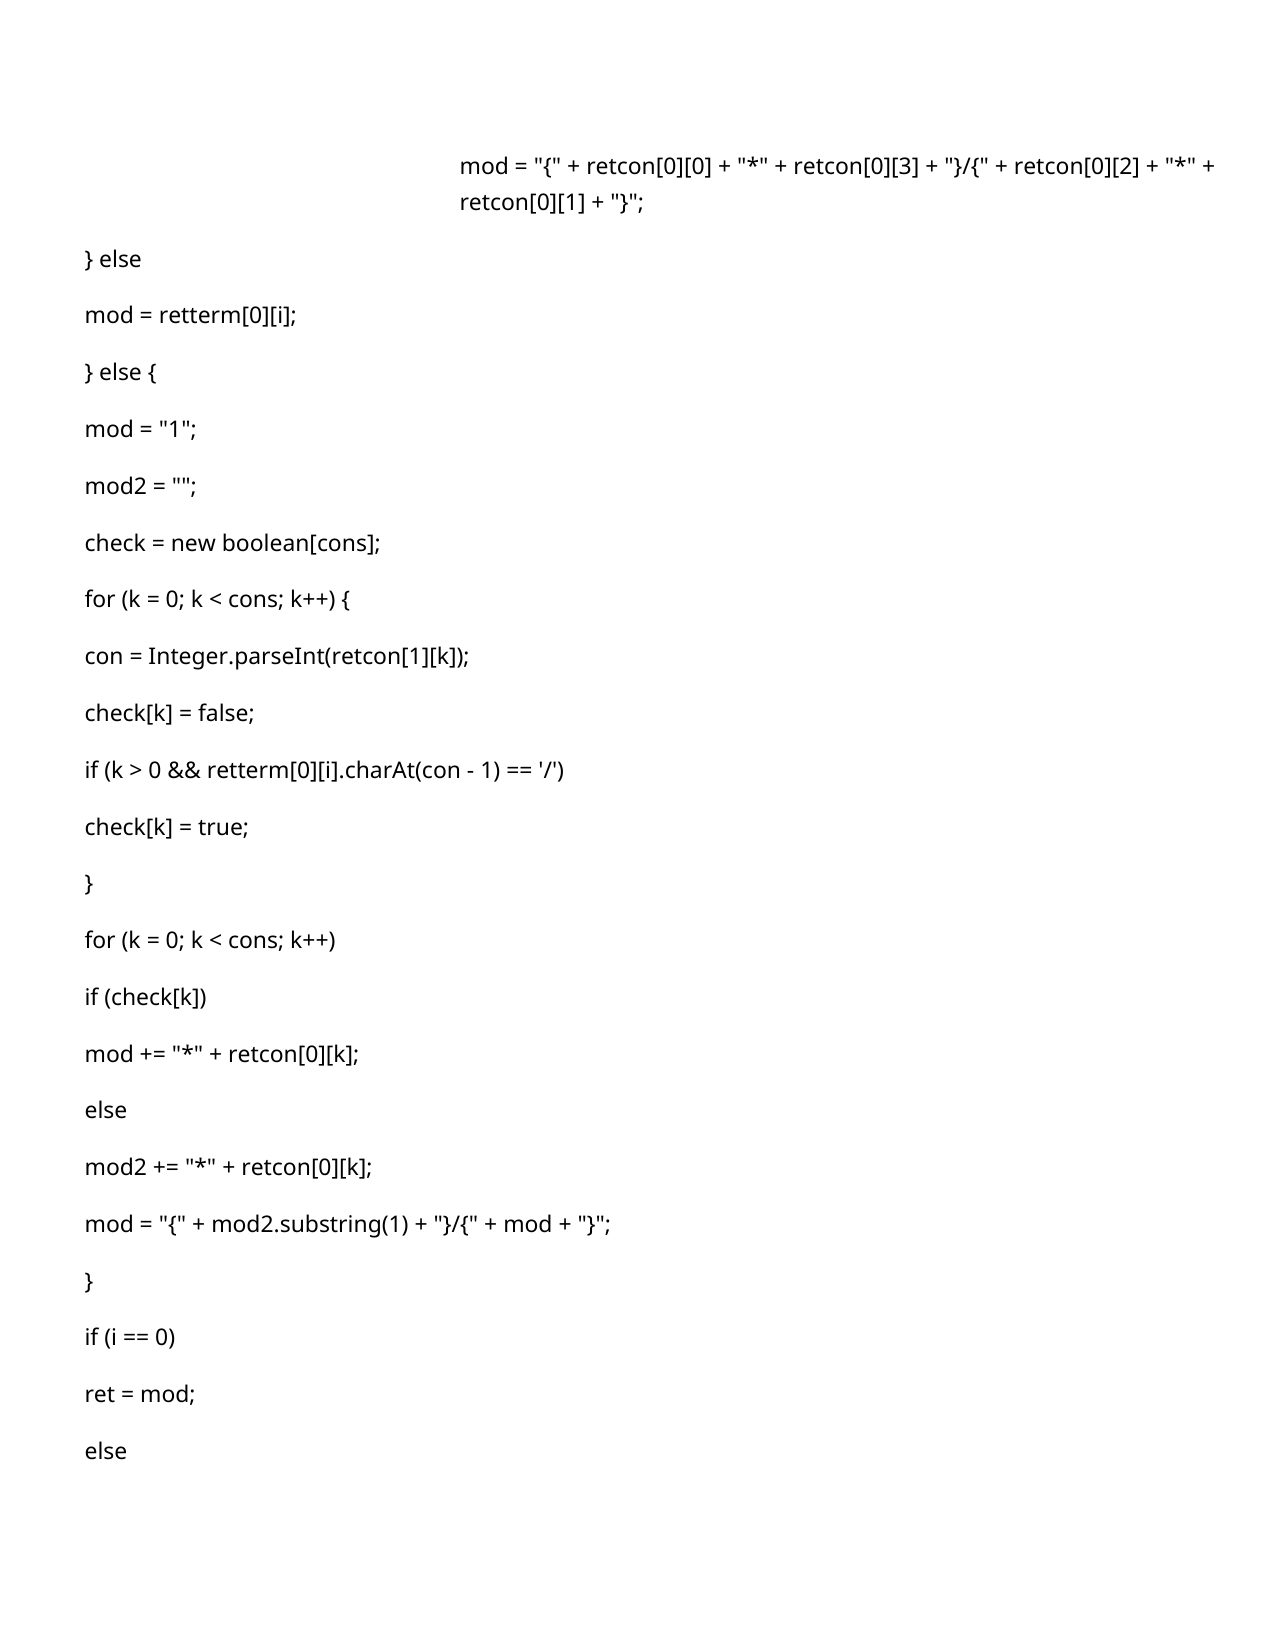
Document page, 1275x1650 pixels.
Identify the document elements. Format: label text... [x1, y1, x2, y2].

text } else [56, 243, 1247, 274]
text else [56, 1094, 1247, 1126]
text ret = mod; [56, 1378, 1247, 1409]
text } [56, 867, 1247, 898]
text mod2 = ""; [56, 470, 1247, 501]
text check[k] = true; [56, 810, 1247, 842]
text mod = "{" + mod2.substring(1) + "}/{" + mod + "}"; [56, 1208, 1247, 1239]
text if (i == 0) [56, 1321, 1247, 1353]
text mod = retterm[0][i]; [56, 299, 1247, 331]
text for (k = 0; k < cons; k++) { [56, 583, 1247, 614]
text mod = "{" + retcon[0][0] + "*" + retcon[0][3] + "}/{" + retcon[0][2] + "*" + retcon[0][1] + "}"; [459, 150, 1247, 217]
text mod = "1"; [56, 413, 1247, 444]
text check = new boolean[cons]; [56, 527, 1247, 558]
text con = Integer.parseInt(retcon[1][k]); [56, 640, 1247, 671]
text mod2 += "*" + retcon[0][k]; [56, 1151, 1247, 1182]
text mod += "*" + retcon[0][k]; [56, 1037, 1247, 1069]
text } [56, 1264, 1247, 1296]
text for (k = 0; k < cons; k++) [56, 924, 1247, 955]
text else [56, 1435, 1247, 1466]
text check[k] = false; [56, 697, 1247, 728]
text } else { [56, 356, 1247, 387]
text if (check[k]) [56, 981, 1247, 1012]
text if (k > 0 && retterm[0][i].charAt(con - 1) == '/') [56, 754, 1247, 785]
